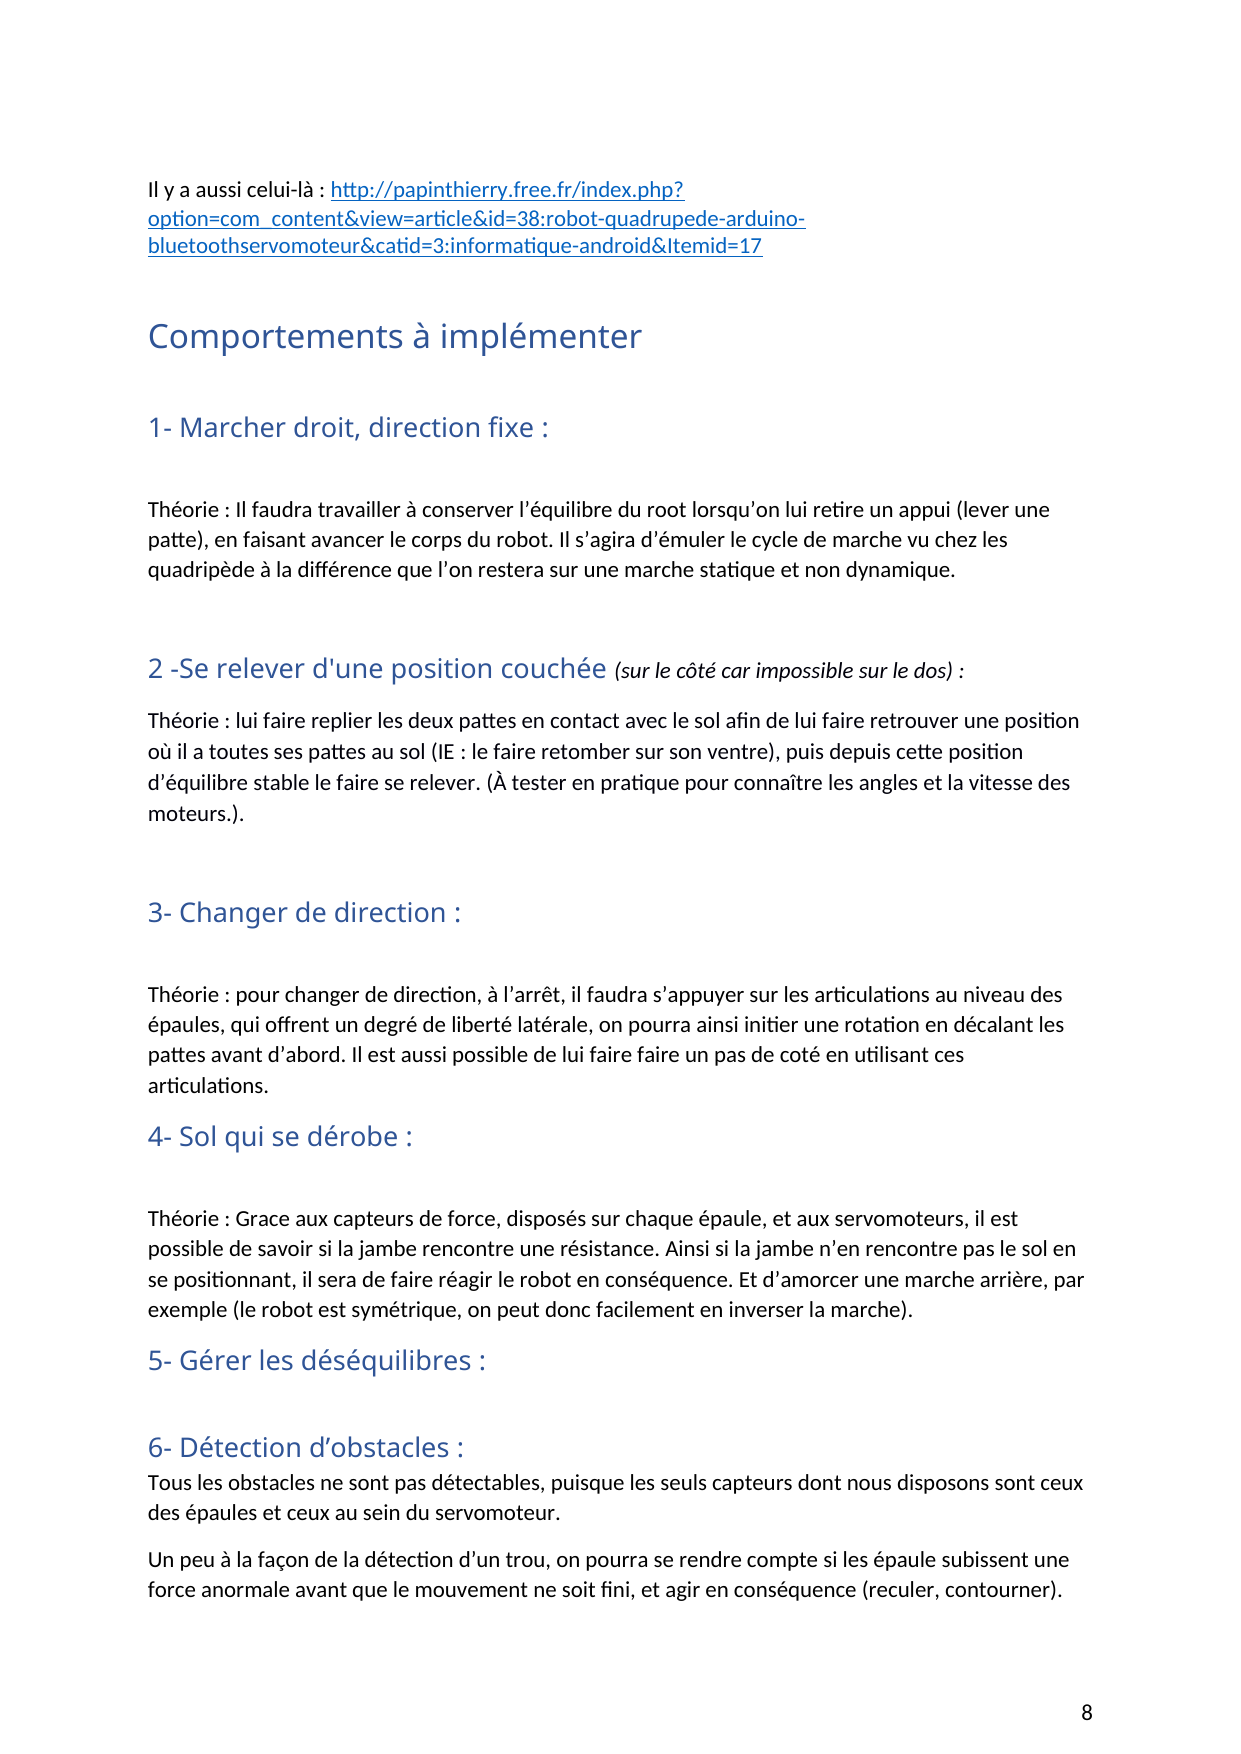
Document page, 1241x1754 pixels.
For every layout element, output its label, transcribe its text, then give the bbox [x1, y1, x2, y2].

text Théorie : pour changer de direction, à l’arrêt, il faudra s’appuyer sur les articulations au niveau des épaules, qui offrent un degré de liberté latérale, on pourra ainsi initier une rotation en décalant les pattes avant d’abord. Il est aussi possible de lui faire faire un pas de coté en utilisant ces articulations. [148, 980, 1093, 1099]
text Il y a aussi celui-là : http://papinthierry.free.fr/index.php?option=com_content&view=article&id=38:robot-quadrupede-arduino-bluetoothservomoteur&catid=3:informatique-android&Itemid=17 [148, 176, 1093, 260]
text Théorie : lui faire replier les deux pattes en contact avec le sol afin de lui faire retrouver une position où il a toutes ses pattes au sol (IE : le faire retomber sur son ventre), puis depuis cette position d’équilibre stable le faire se relever. (À tester en pratique pour connaître les angles et la vitesse des moteurs.). [148, 707, 1093, 827]
text Théorie : Grace aux capteurs de force, disposés sur chaque épaule, et aux servomoteurs, il est possible de savoir si la jambe rencontre une résistance. Ainsi si la jambe n’en rencontre pas le sol en se positionnant, il sera de faire réagir le robot en conséquence. Et d’amorcer une marche arrière, par exemple (le robot est symétrique, on peut donc facilement en inverser la marche). [148, 1204, 1093, 1323]
subtitle 6- Détection d’obstacles : [148, 1428, 1093, 1465]
subtitle 3- Changer de direction : [148, 893, 1093, 930]
text Théorie : Il faudra travailler à conserver l’équilibre du root lorsqu’on lui retire un appui (lever une patte), en faisant avancer le corps du robot. Il s’agira d’émuler le cycle de marche vu chez les quadripède à la différence que l’on restera sur une marche statique et non dynamique. [148, 495, 1093, 584]
text Un peu à la façon de la détection d’un trou, on pourra se rendre compte si les épaule subissent une force anormale avant que le mouvement ne soit fini, et agir en conséquence (reculer, contourner). [148, 1545, 1093, 1604]
subtitle 1- Marcher droit, direction fixe : [148, 408, 1093, 445]
subtitle Comportements à implémenter [148, 313, 1093, 358]
text 2 -Se relever d'une position couchée (sur le côté car impossible sur le dos) : [148, 649, 1093, 686]
subtitle 5- Gérer les déséquilibres : [148, 1342, 1093, 1379]
subtitle 4- Sol qui se dérobe : [148, 1118, 1093, 1154]
text Tous les obstacles ne sont pas détectables, puisque les seuls capteurs dont nous disposons sont ceux des épaules et ceux au sein du servomoteur. [148, 1468, 1093, 1527]
